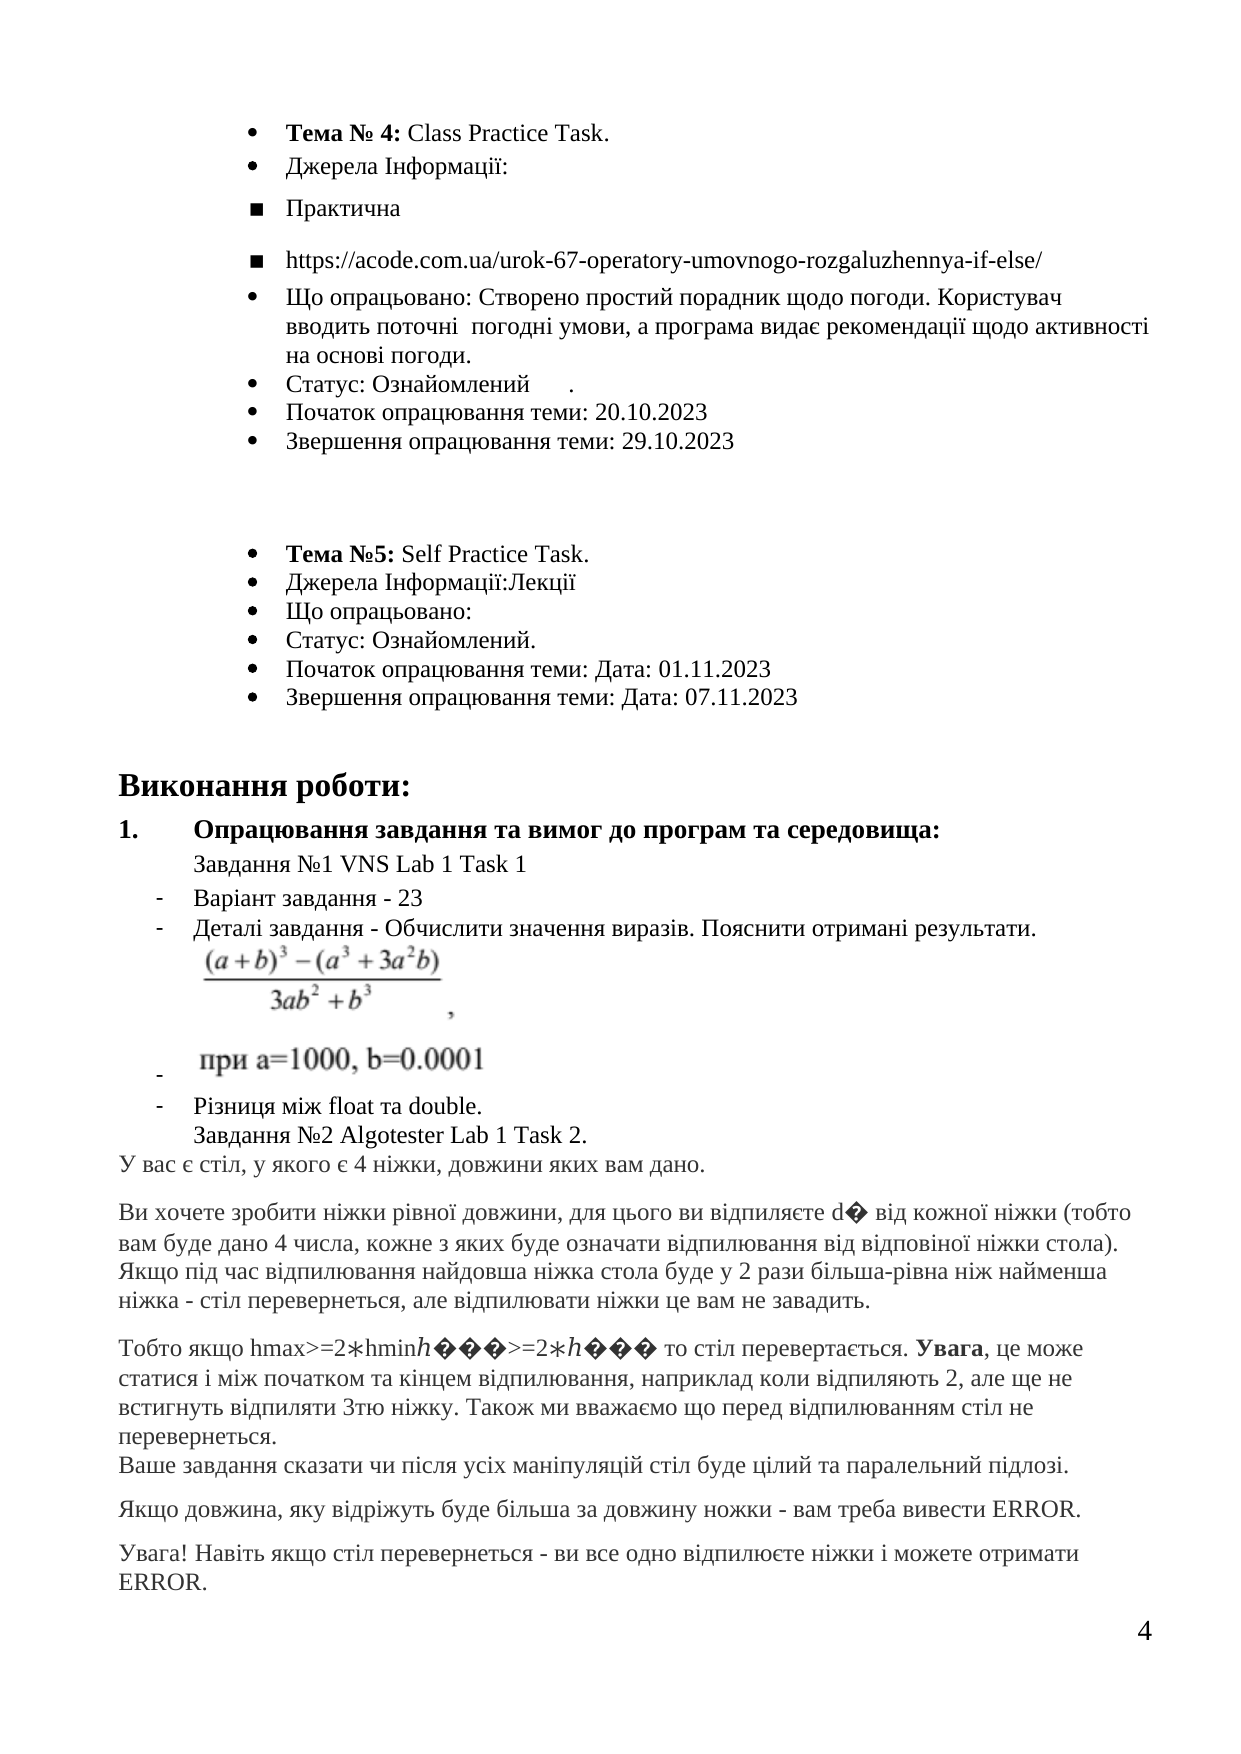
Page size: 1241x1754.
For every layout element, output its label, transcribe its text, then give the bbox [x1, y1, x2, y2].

list Варіант завдання - 23 [156, 882, 1152, 912]
list Різниця між float та double. [156, 1090, 1152, 1120]
list Звершення опрацювання теми: 29.10.2023 [248, 426, 1152, 455]
list Статус: Ознайомлений. [248, 625, 1152, 654]
list Тема № 4: Class Practice Task. [248, 118, 1152, 147]
text Тобто якщо hmax>=2∗hminℎ���>=2∗ℎ��� то стіл перевертається. Увага, це може статися і між початком та кінцем відпилювання, наприклад коли відпиляють 2, але ще не встигнуть відпиляти 3тю ніжку. Також ми вважаємо що перед відпилюванням стіл не перевернеться. [118, 1329, 1152, 1450]
list Що опрацьовано: [248, 596, 1152, 625]
text Ви хочете зробити ніжки рівної довжини, для цього ви відпиляєте d� від кожної ніжки (тобто вам буде дано 4 числа, кожне з яких буде означати відпилювання від відповіної ніжки стола). [118, 1193, 1152, 1256]
text Завдання №2 Algotester Lab 1 Task 2. [193, 1120, 1152, 1149]
list Тема №5: Self Practice Task. [248, 539, 1152, 567]
text Ваше завдання сказати чи після усіх маніпуляцій стіл буде цілий та паралельний підлозі. [118, 1450, 1152, 1478]
text Якщо під час відпилювання найдовша ніжка стола буде у 2 рази більша-рівна ніж найменша ніжка - стіл перевернеться, але відпилювати ніжки це вам не завадить. [118, 1256, 1152, 1314]
list Звершення опрацювання теми: Дата: 07.11.2023 [248, 682, 1152, 711]
list https://acode.com.ua/urok-67-operatory-umovnogo-rozgaluzhennya-if-else/ [248, 231, 1152, 282]
list Статус: Ознайомлений . [248, 369, 1152, 397]
list Початок опрацювання теми: Дата: 01.11.2023 [248, 654, 1152, 682]
text Увага! Навіть якщо стіл перевернеться - ви все одно відпилюєте ніжки і можете отримати ERROR. [118, 1538, 1152, 1596]
list Деталі завдання - Обчислити значення виразів. Пояснити отримані результати. [156, 912, 1152, 943]
list Що опрацьовано: Створено простий порадник щодо погоди. Користувач вводить поточні погодні умови, а програма видає рекомендації щодо активності на основі погоди. [248, 282, 1152, 369]
list Початок опрацювання теми: 20.10.2023 [248, 397, 1152, 426]
text Завдання №1 VNS Lab 1 Task 1 [118, 849, 1152, 878]
text У вас є стіл, у якого є 4 ніжки, довжини яких вам дано. [118, 1149, 1152, 1178]
subtitle 1. Опрацювання завдання та вимог до програм та середовища: [118, 813, 1152, 844]
picture [193, 943, 533, 1084]
subtitle Виконання роботи: [118, 765, 1152, 803]
list Джерела Інформації:Лекції [248, 567, 1152, 596]
text Якщо довжина, яку відріжуть буде більша за довжину ножки - вам треба вивести ERROR. [118, 1494, 1152, 1523]
list Практична [248, 180, 1152, 231]
list Джерела Інформації: [248, 151, 1152, 180]
